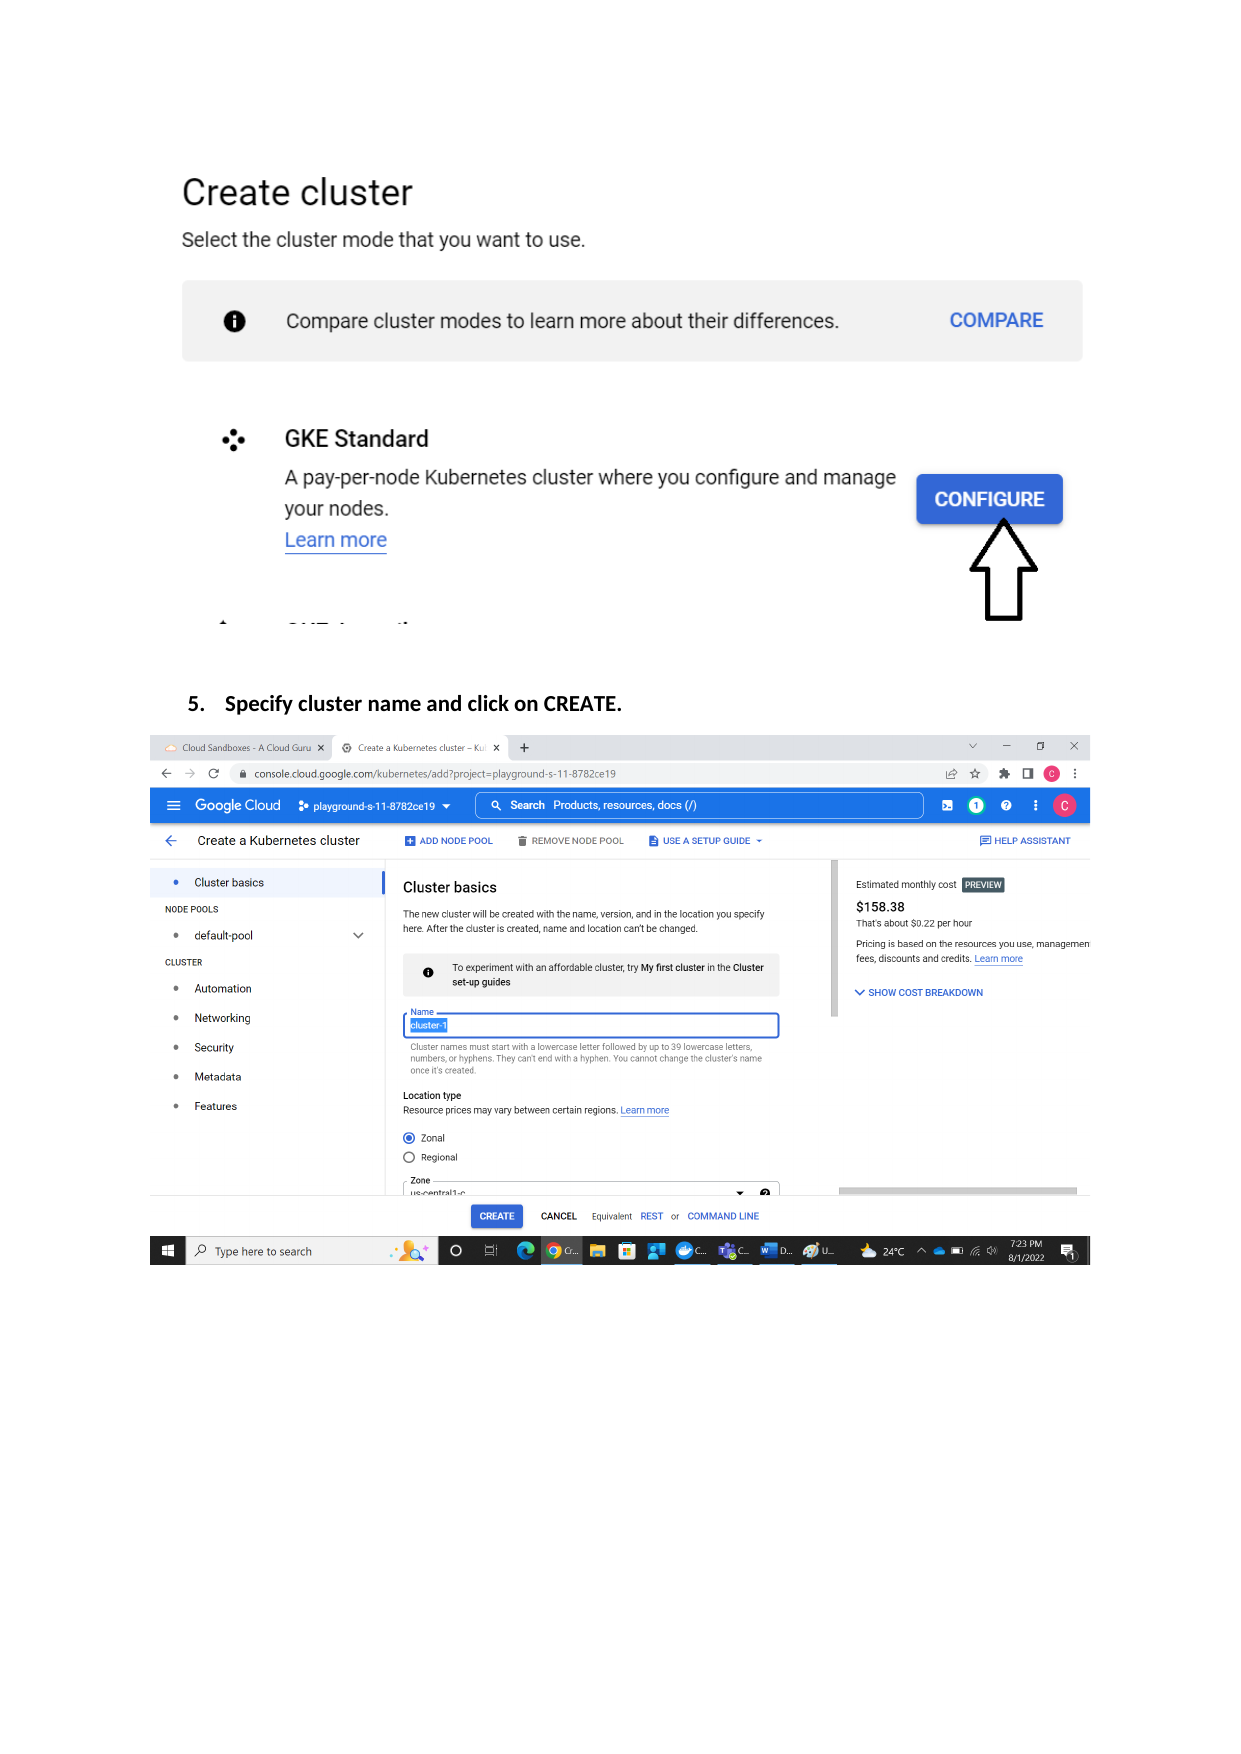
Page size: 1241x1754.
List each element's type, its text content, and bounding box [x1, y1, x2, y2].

list Specify cluster name and click on CREATE. [187, 689, 1090, 717]
picture [150, 150, 1091, 624]
picture [150, 735, 1091, 1265]
